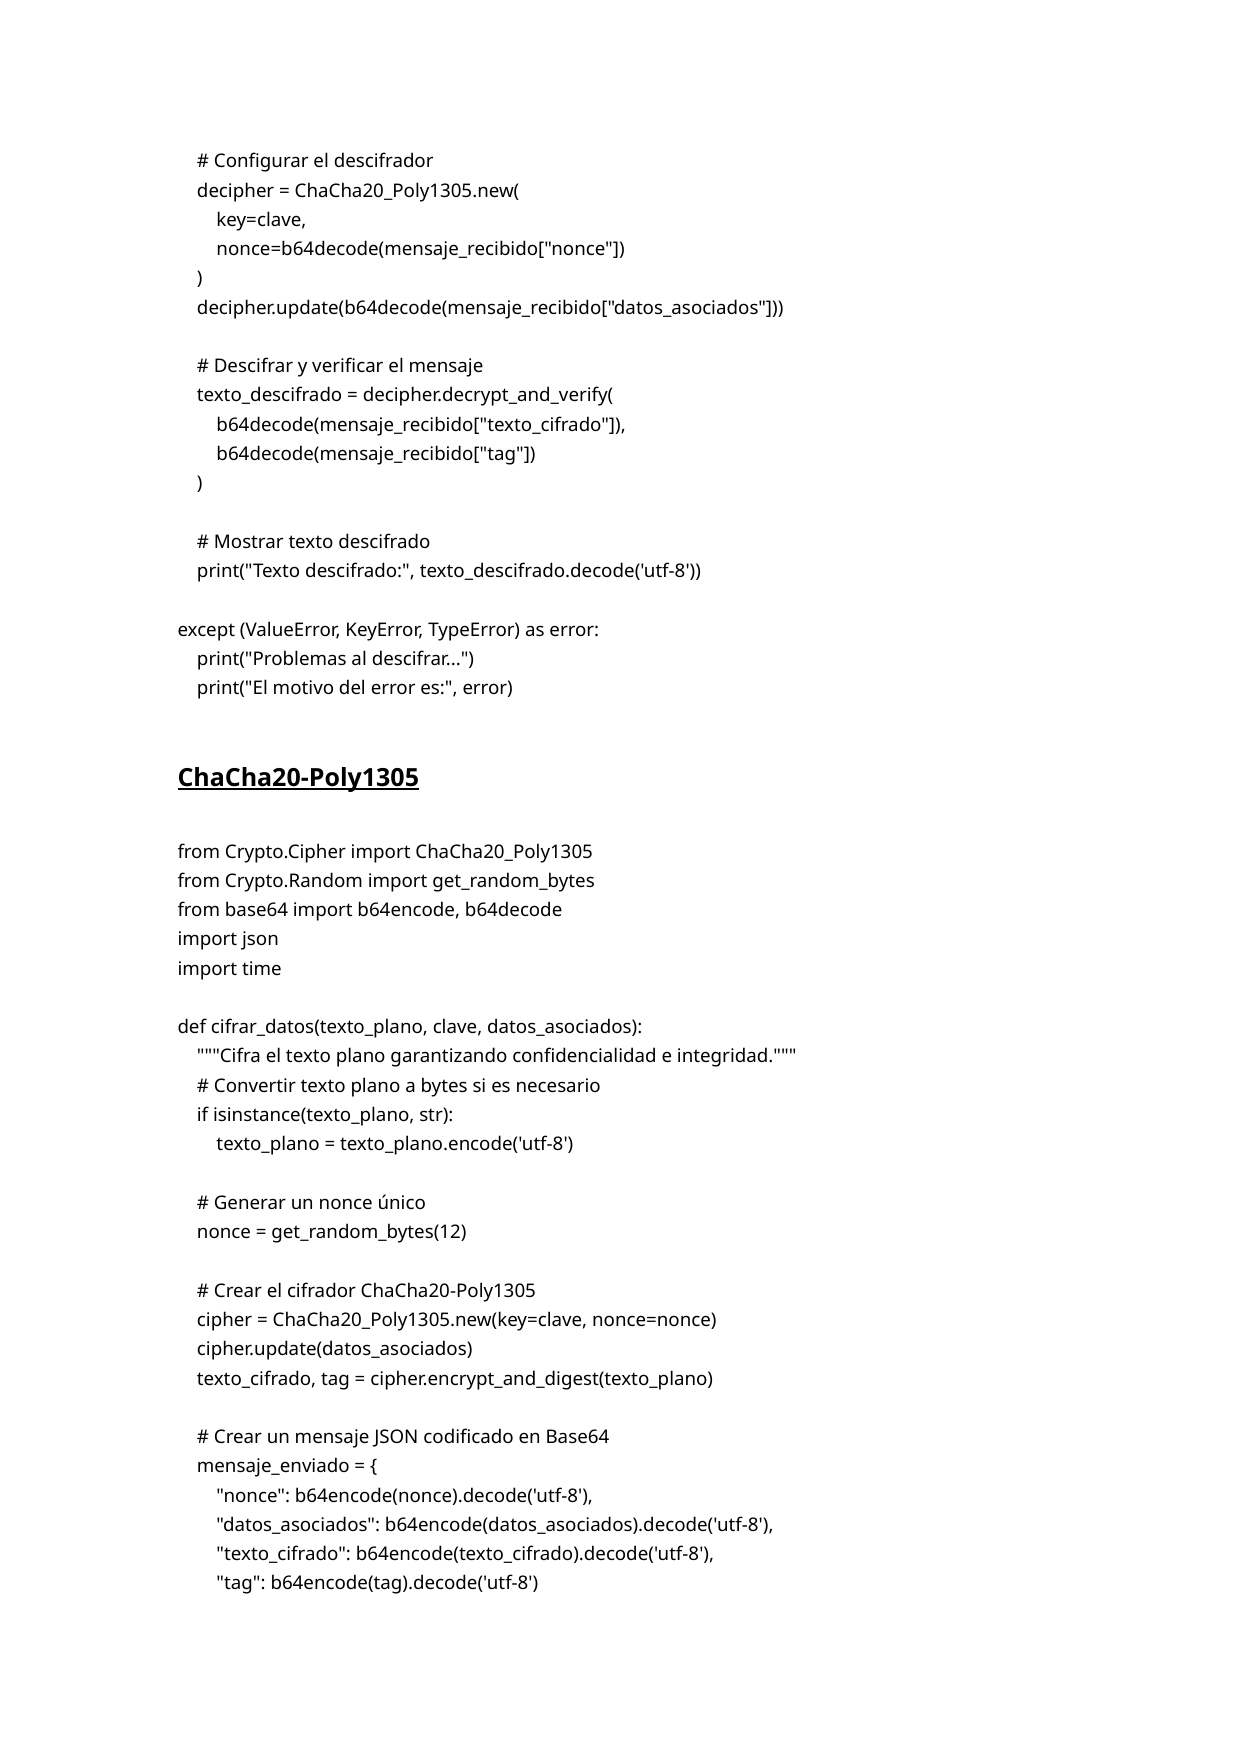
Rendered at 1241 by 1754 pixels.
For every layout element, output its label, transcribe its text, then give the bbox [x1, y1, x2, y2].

text except (ValueError, KeyError, TypeError) as error: [177, 616, 1063, 641]
text # Configurar el descifrador [177, 148, 1063, 173]
text "texto_cifrado": b64encode(texto_cifrado).decode('utf-8'), [177, 1540, 1063, 1566]
text b64decode(mensaje_recibido["tag"]) [177, 440, 1063, 466]
text print("El motivo del error es:", error) [177, 674, 1063, 700]
text nonce=b64decode(mensaje_recibido["nonce"]) [177, 235, 1063, 261]
text print("Texto descifrado:", texto_descifrado.decode('utf-8')) [177, 557, 1063, 583]
text # Convertir texto plano a bytes si es necesario [177, 1072, 1063, 1098]
text key=clave, [177, 206, 1063, 232]
text decipher.update(b64decode(mensaje_recibido["datos_asociados"])) [177, 294, 1063, 319]
text print("Problemas al descifrar...") [177, 645, 1063, 671]
text cipher.update(datos_asociados) [177, 1336, 1063, 1361]
text "nonce": b64encode(nonce).decode('utf-8'), [177, 1482, 1063, 1507]
text "tag": b64encode(tag).decode('utf-8') [177, 1570, 1063, 1595]
text ) [177, 265, 1063, 290]
text # Crear un mensaje JSON codificado en Base64 [177, 1423, 1063, 1449]
text # Generar un nonce único [177, 1189, 1063, 1215]
text decipher = ChaCha20_Poly1305.new( [177, 177, 1063, 202]
text ) [177, 469, 1063, 495]
text ChaCha20-Poly1305 [177, 759, 1063, 794]
text import time [177, 955, 1063, 981]
text cipher = ChaCha20_Poly1305.new(key=clave, nonce=nonce) [177, 1306, 1063, 1332]
text from Crypto.Cipher import ChaCha20_Poly1305 [177, 838, 1063, 863]
text def cifrar_datos(texto_plano, clave, datos_asociados): [177, 1013, 1063, 1039]
text # Descifrar y verificar el mensaje [177, 352, 1063, 378]
text texto_plano = texto_plano.encode('utf-8') [177, 1131, 1063, 1156]
text "datos_asociados": b64encode(datos_asociados).decode('utf-8'), [177, 1511, 1063, 1537]
text from Crypto.Random import get_random_bytes [177, 867, 1063, 893]
text if isinstance(texto_plano, str): [177, 1101, 1063, 1127]
text texto_cifrado, tag = cipher.encrypt_and_digest(texto_plano) [177, 1365, 1063, 1390]
text from base64 import b64encode, b64decode [177, 896, 1063, 922]
text mensaje_enviado = { [177, 1453, 1063, 1478]
text b64decode(mensaje_recibido["texto_cifrado"]), [177, 411, 1063, 437]
text texto_descifrado = decipher.decrypt_and_verify( [177, 382, 1063, 407]
text # Crear el cifrador ChaCha20-Poly1305 [177, 1277, 1063, 1302]
text """Cifra el texto plano garantizando confidencialidad e integridad.""" [177, 1043, 1063, 1068]
text nonce = get_random_bytes(12) [177, 1218, 1063, 1244]
text import json [177, 926, 1063, 951]
text # Mostrar texto descifrado [177, 528, 1063, 554]
